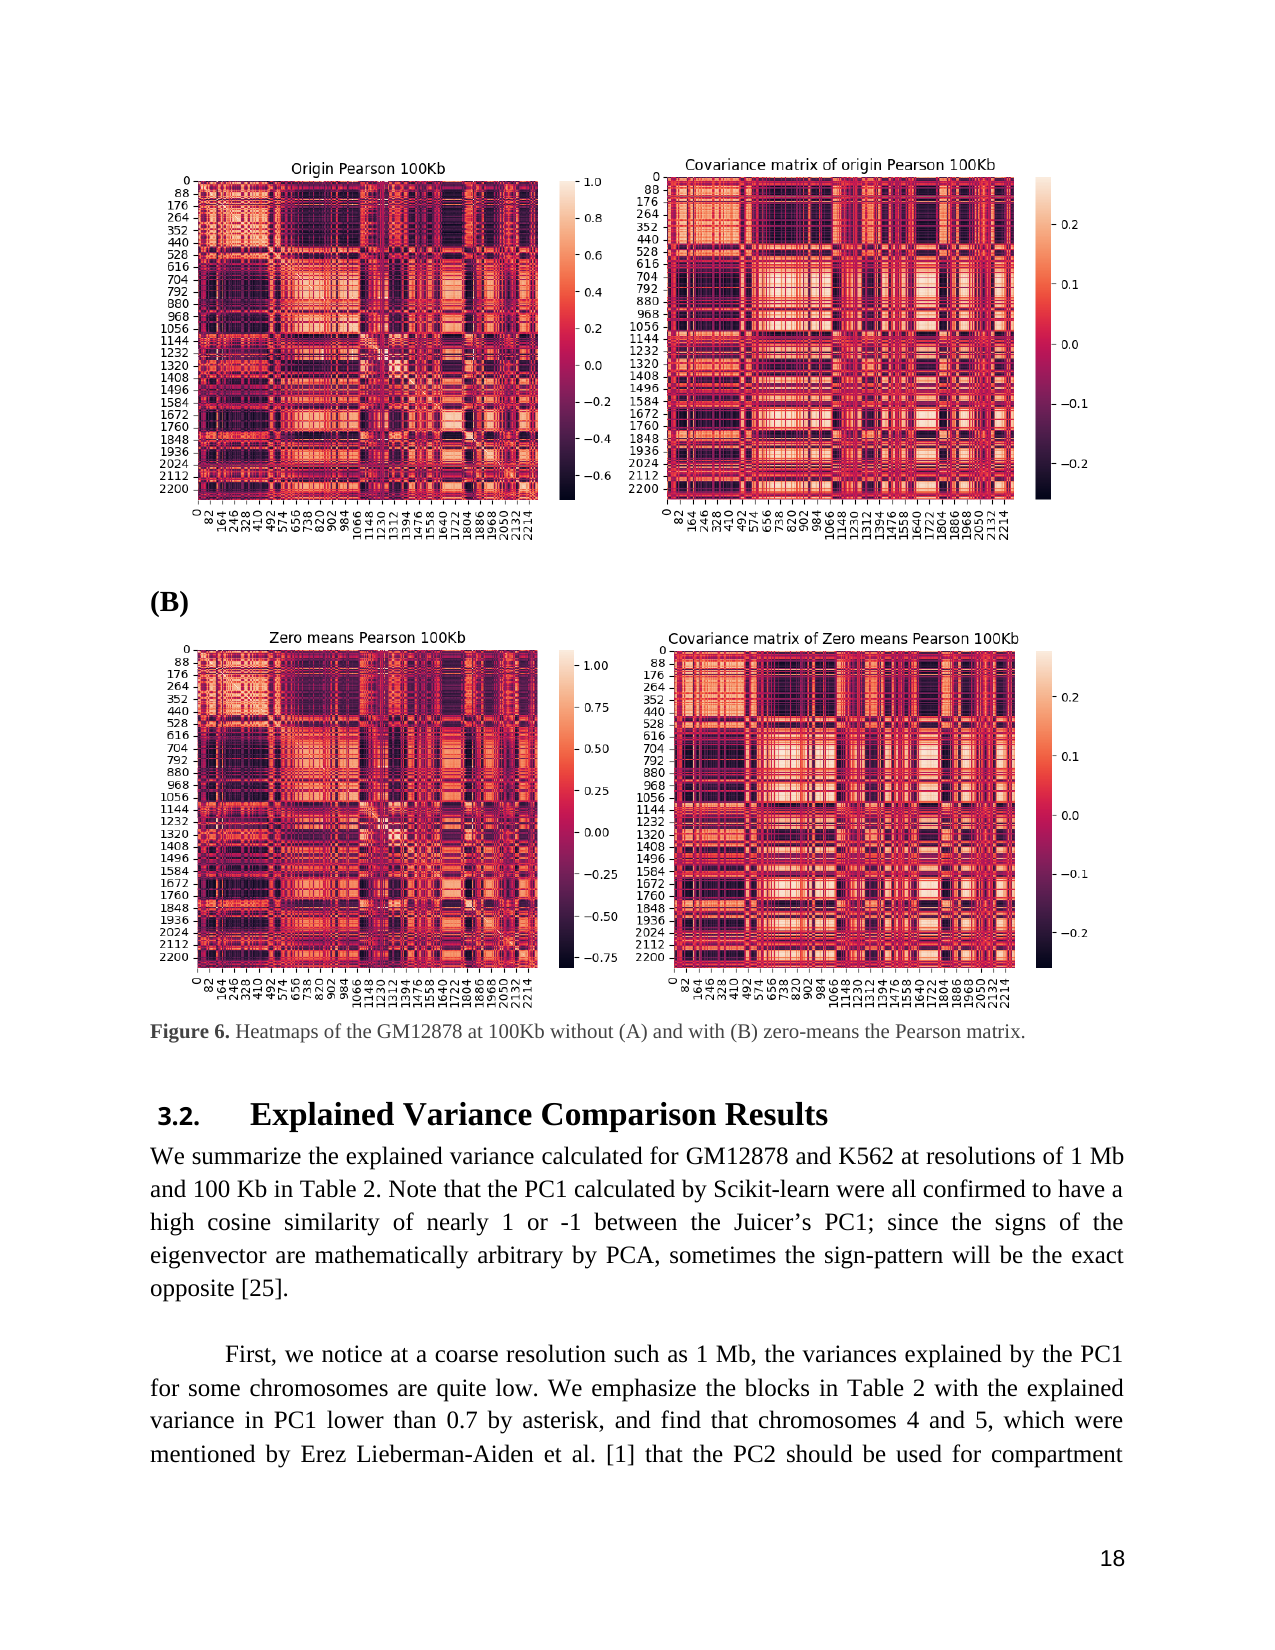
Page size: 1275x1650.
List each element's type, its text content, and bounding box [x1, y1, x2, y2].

text (B) [150, 584, 1125, 617]
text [150, 1339, 1125, 1467]
picture [150, 622, 1097, 1015]
subtitle Explained Variance Comparison Results [200, 1095, 1125, 1133]
picture [150, 150, 1097, 547]
text Figure 6. Heatmaps of the GM12878 at 100Kb without (A) and with (B) zero-means the Pearson matrix. [150, 1019, 1125, 1043]
text We summarize the explained variance calculated for GM12878 and K562 at resolutions of 1 Mb and 100 Kb in Table 2. Note that the PC1 calculated by Scikit-learn were all confirmed to have a high cosine similarity of nearly 1 or -1 between the Juicer’s PC1; since the signs of the eigenvector are mathematically arbitrary by PCA, sometimes the sign-pattern will be the exact opposite [25]. [150, 1141, 1125, 1302]
